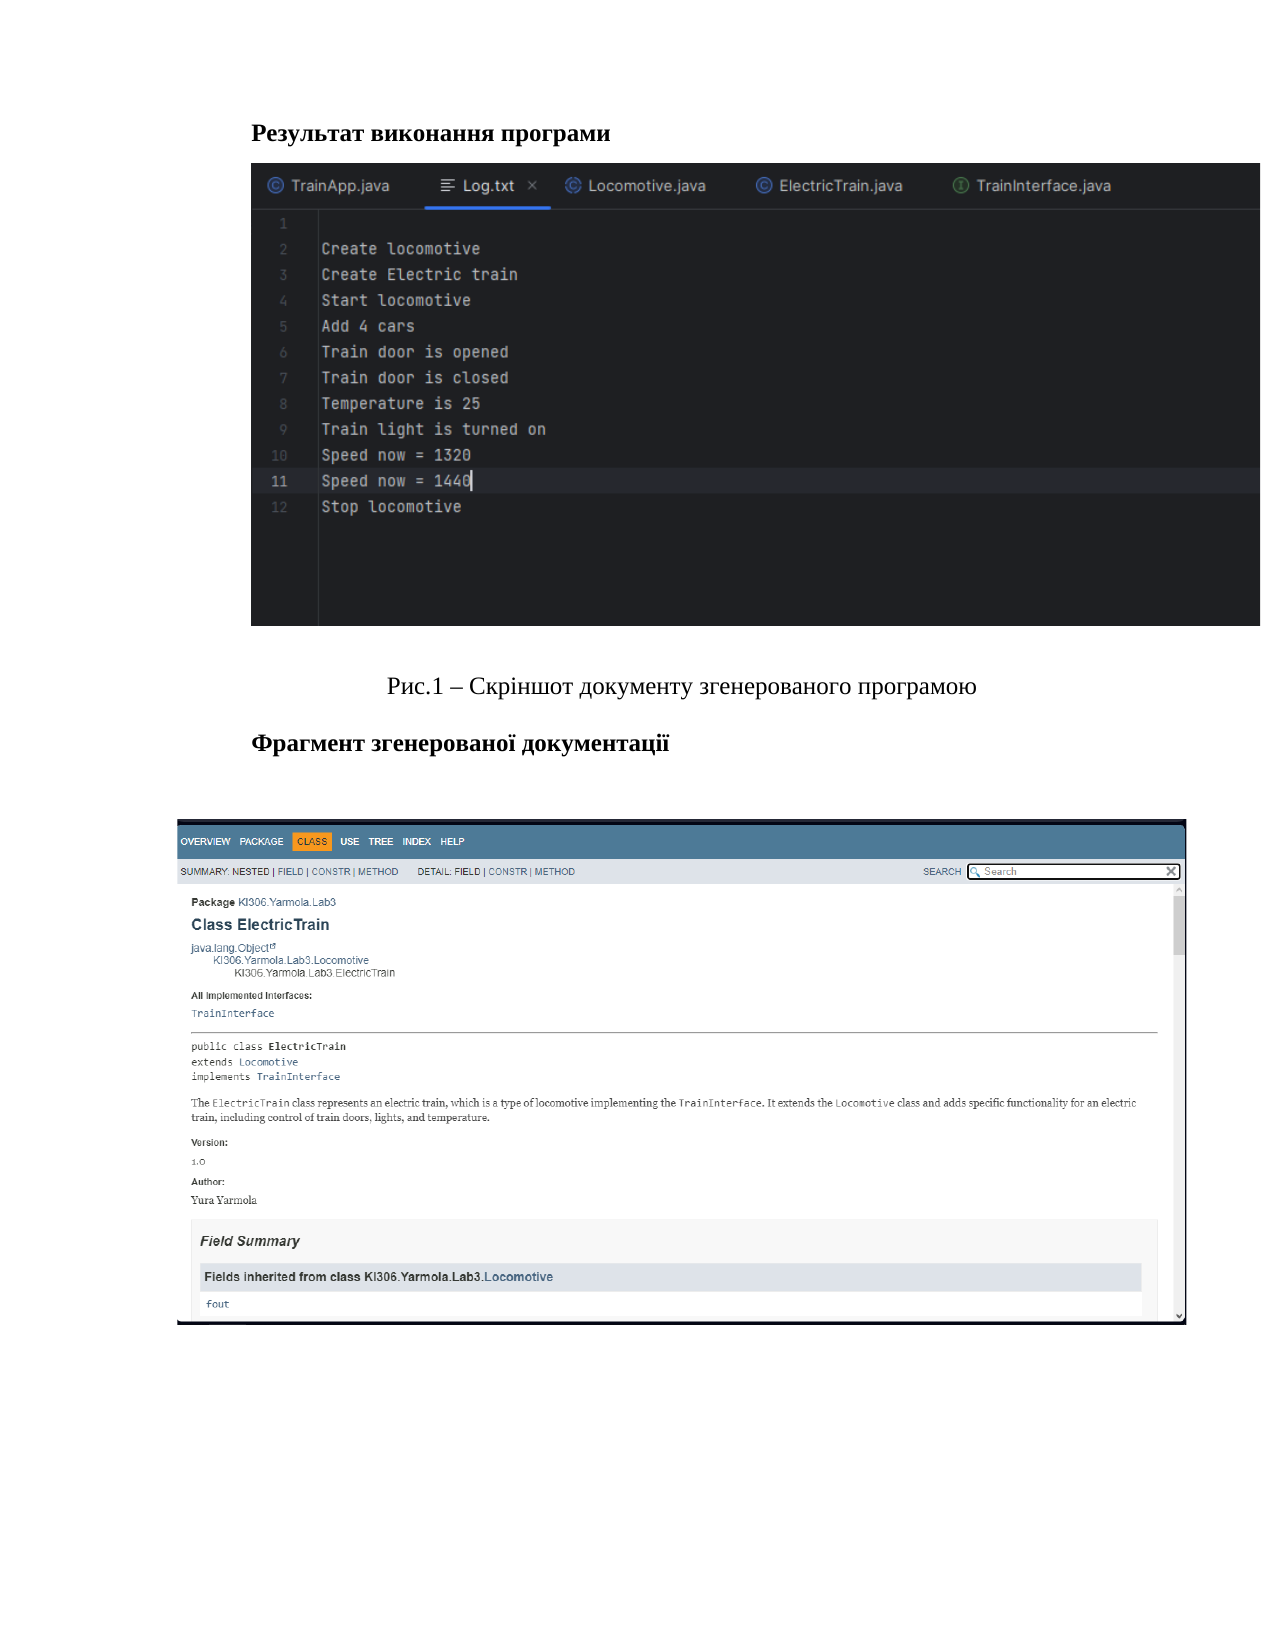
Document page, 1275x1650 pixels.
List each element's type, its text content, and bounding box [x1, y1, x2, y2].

text Результат виконання програми [177, 118, 1186, 147]
picture [251, 163, 1261, 626]
text Рис.1 – Скріншот документу згенерованого програмою [177, 671, 1186, 699]
text Фрагмент згенерованої документації [177, 728, 1186, 757]
picture [177, 819, 1187, 1325]
